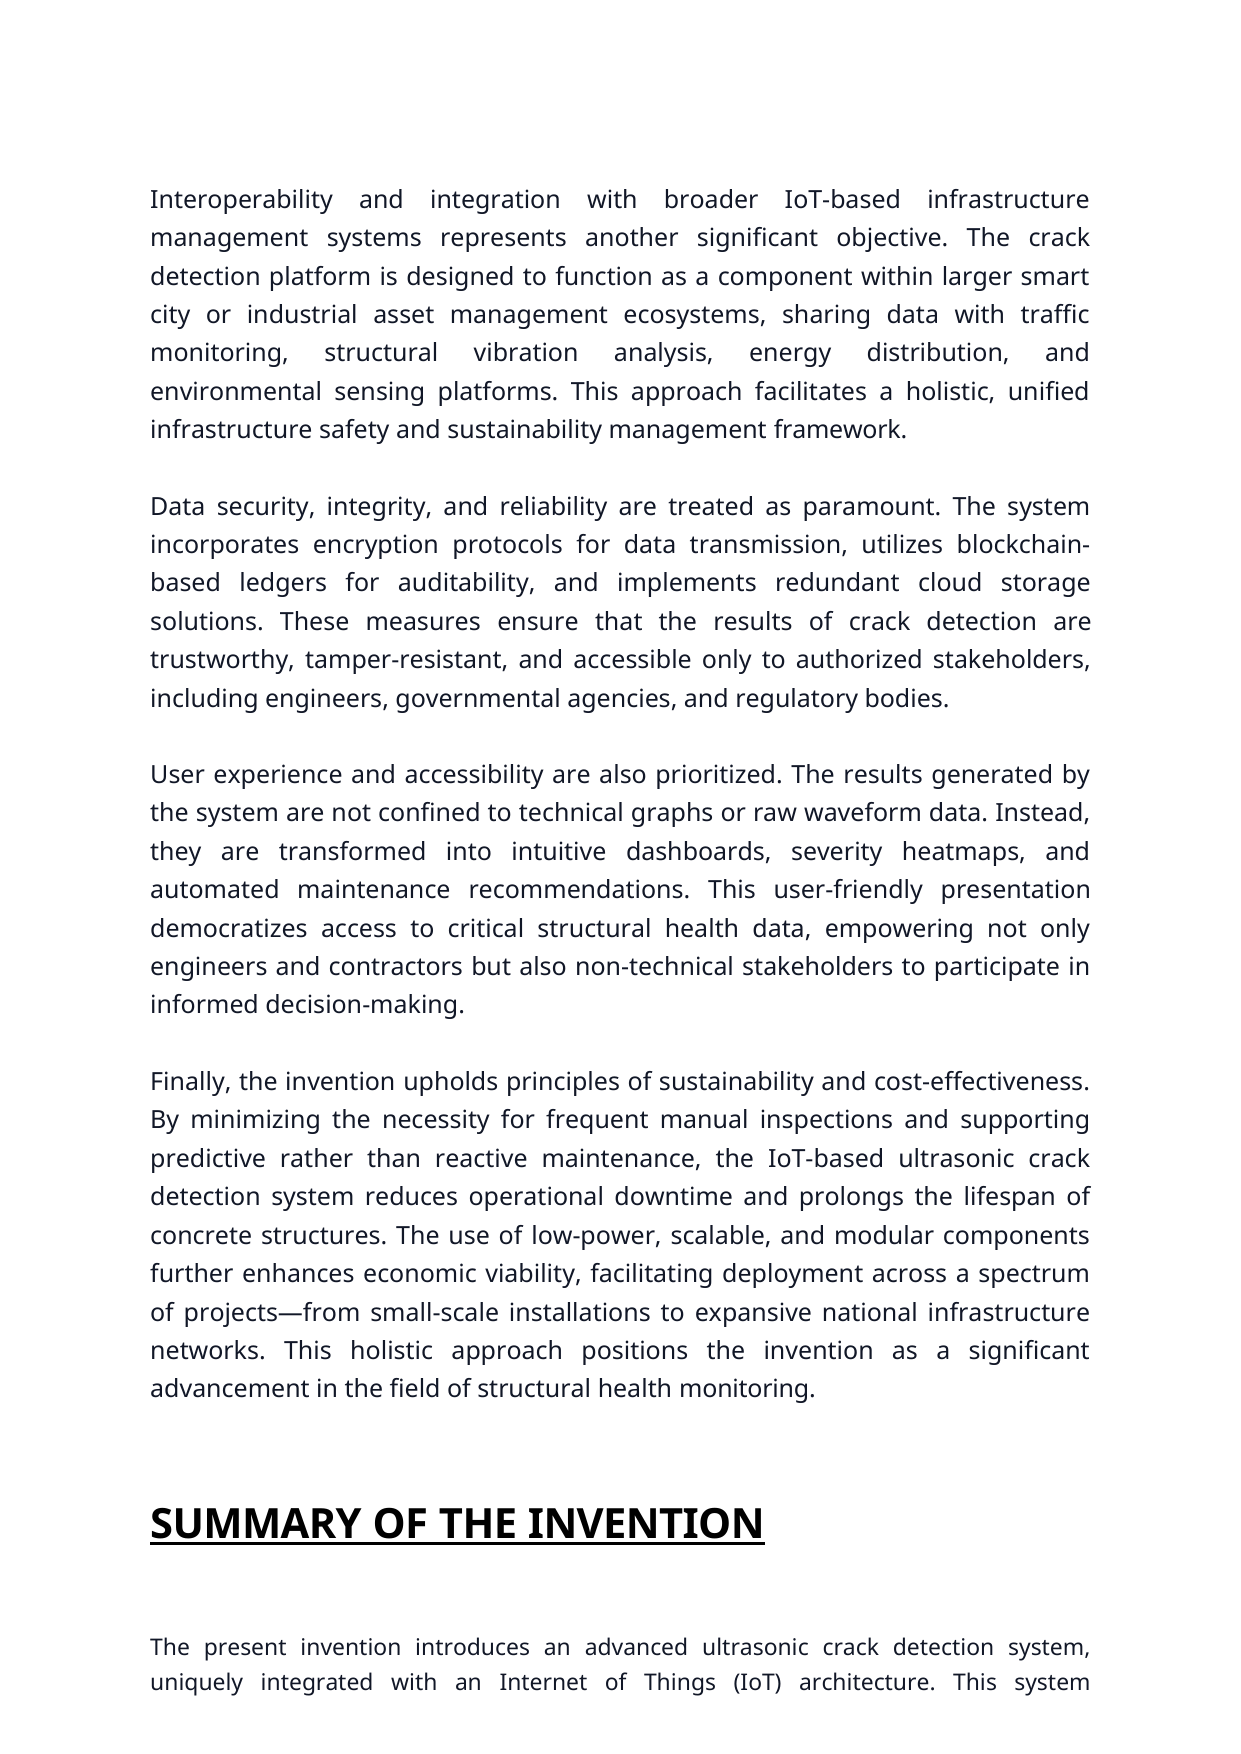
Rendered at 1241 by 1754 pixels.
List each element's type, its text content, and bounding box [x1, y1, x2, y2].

text Finally, the invention upholds principles of sustainability and cost-effectiveness. By minimizing the necessity for frequent manual inspections and supporting predictive rather than reactive maintenance, the IoT-based ultrasonic crack detection system reduces operational downtime and prolongs the lifespan of concrete structures. The use of low-power, scalable, and modular components further enhances economic viability, facilitating deployment across a spectrum of projects—from small-scale installations to expansive national infrastructure networks. This holistic approach positions the invention as a significant advancement in the field of structural health monitoring. [150, 1063, 1091, 1405]
text Interoperability and integration with broader IoT-based infrastructure management systems represents another significant objective. The crack detection platform is designed to function as a component within larger smart city or industrial asset management ecosystems, sharing data with traffic monitoring, structural vibration analysis, energy distribution, and environmental sensing platforms. This approach facilitates a holistic, unified infrastructure safety and sustainability management framework. [150, 181, 1091, 446]
text User experience and accessibility are also prioritized. The results generated by the system are not confined to technical graphs or raw waveform data. Instead, they are transformed into intuitive dashboards, severity heatmaps, and automated maintenance recommendations. This user-friendly presentation democratizes access to critical structural health data, empowering not only engineers and contractors but also non-technical stakeholders to participate in informed decision-making. [150, 756, 1091, 1021]
subtitle SUMMARY OF THE INVENTION [150, 1494, 1128, 1551]
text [150, 1631, 1091, 1697]
text Data security, integrity, and reliability are treated as paramount. The system incorporates encryption protocols for data transmission, utilizes blockchain-based ledgers for auditability, and implements redundant cloud storage solutions. These measures ensure that the results of crack detection are trustworthy, tamper-resistant, and accessible only to authorized stakeholders, including engineers, governmental agencies, and regulatory bodies. [150, 488, 1092, 714]
